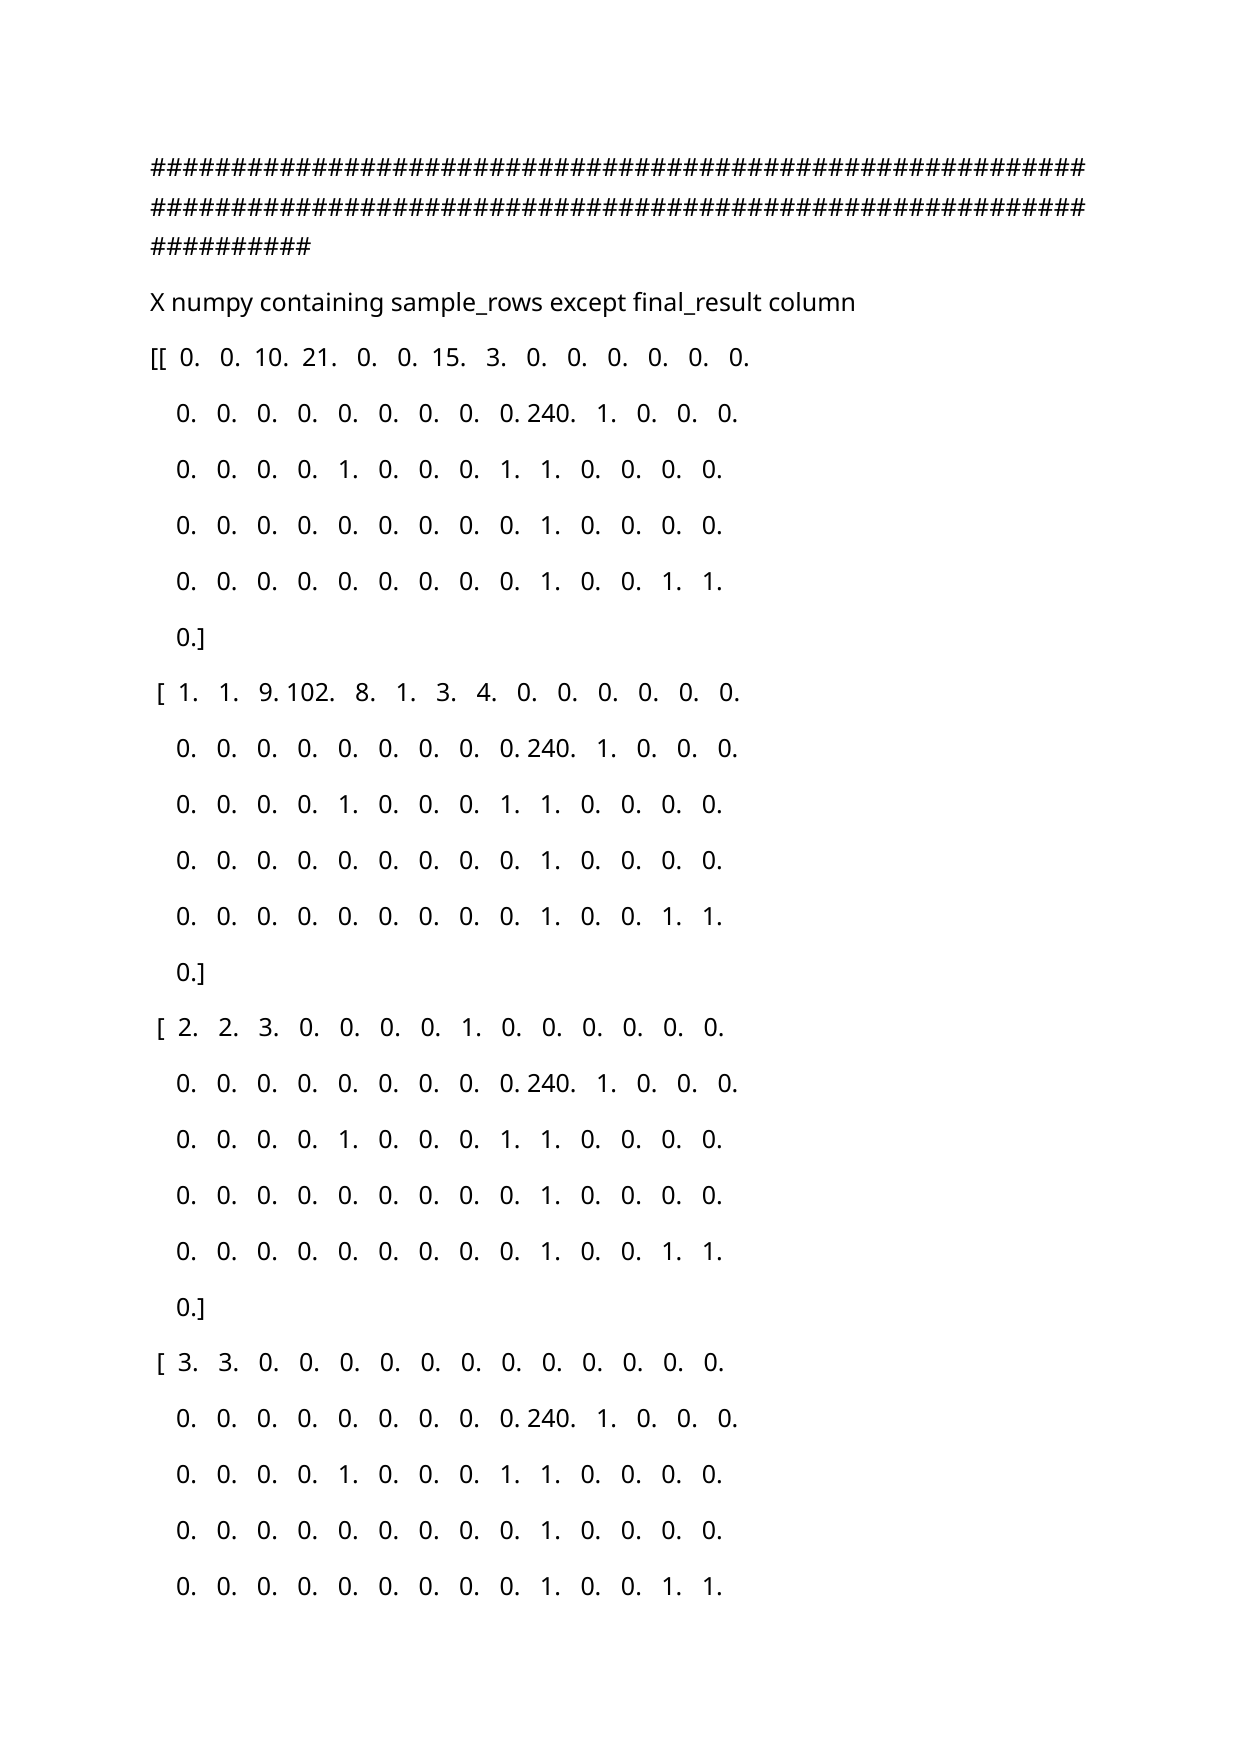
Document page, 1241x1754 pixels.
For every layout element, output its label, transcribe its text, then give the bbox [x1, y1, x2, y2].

text 0. 0. 0. 0. 1. 0. 0. 0. 1. 1. 0. 0. 0. 0. [150, 1122, 1090, 1156]
text [ 2. 2. 3. 0. 0. 0. 0. 1. 0. 0. 0. 0. 0. 0. [150, 1010, 1090, 1044]
text 0. 0. 0. 0. 0. 0. 0. 0. 0. 1. 0. 0. 1. 1. [150, 1568, 1090, 1602]
text 0.] [150, 619, 1090, 653]
text 0. 0. 0. 0. 0. 0. 0. 0. 0. 1. 0. 0. 1. 1. [150, 563, 1090, 597]
text 0. 0. 0. 0. 1. 0. 0. 0. 1. 1. 0. 0. 0. 0. [150, 452, 1090, 486]
text [ 1. 1. 9. 102. 8. 1. 3. 4. 0. 0. 0. 0. 0. 0. [150, 675, 1090, 709]
text 0. 0. 0. 0. 0. 0. 0. 0. 0. 1. 0. 0. 0. 0. [150, 842, 1090, 877]
text [[ 0. 0. 10. 21. 0. 0. 15. 3. 0. 0. 0. 0. 0. 0. [150, 340, 1090, 374]
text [150, 1457, 1090, 1491]
text 0. 0. 0. 0. 0. 0. 0. 0. 0. 240. 1. 0. 0. 0. [150, 731, 1090, 765]
text 0.] [150, 954, 1090, 988]
text 0. 0. 0. 0. 0. 0. 0. 0. 0. 1. 0. 0. 1. 1. [150, 1233, 1090, 1267]
text X numpy containing sample_rows except final_result column [150, 284, 1090, 318]
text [150, 1512, 1090, 1547]
text 0. 0. 0. 0. 0. 0. 0. 0. 0. 240. 1. 0. 0. 0. [150, 1066, 1090, 1100]
text 0. 0. 0. 0. 0. 0. 0. 0. 0. 1. 0. 0. 0. 0. [150, 507, 1090, 542]
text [150, 1401, 1090, 1435]
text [150, 150, 1090, 262]
text 0. 0. 0. 0. 1. 0. 0. 0. 1. 1. 0. 0. 0. 0. [150, 787, 1090, 821]
text 0. 0. 0. 0. 0. 0. 0. 0. 0. 240. 1. 0. 0. 0. [150, 396, 1090, 430]
text 0.] [150, 1289, 1090, 1323]
text 0. 0. 0. 0. 0. 0. 0. 0. 0. 1. 0. 0. 1. 1. [150, 898, 1090, 932]
text 0. 0. 0. 0. 0. 0. 0. 0. 0. 1. 0. 0. 0. 0. [150, 1177, 1090, 1212]
text [ 3. 3. 0. 0. 0. 0. 0. 0. 0. 0. 0. 0. 0. 0. [150, 1345, 1090, 1379]
